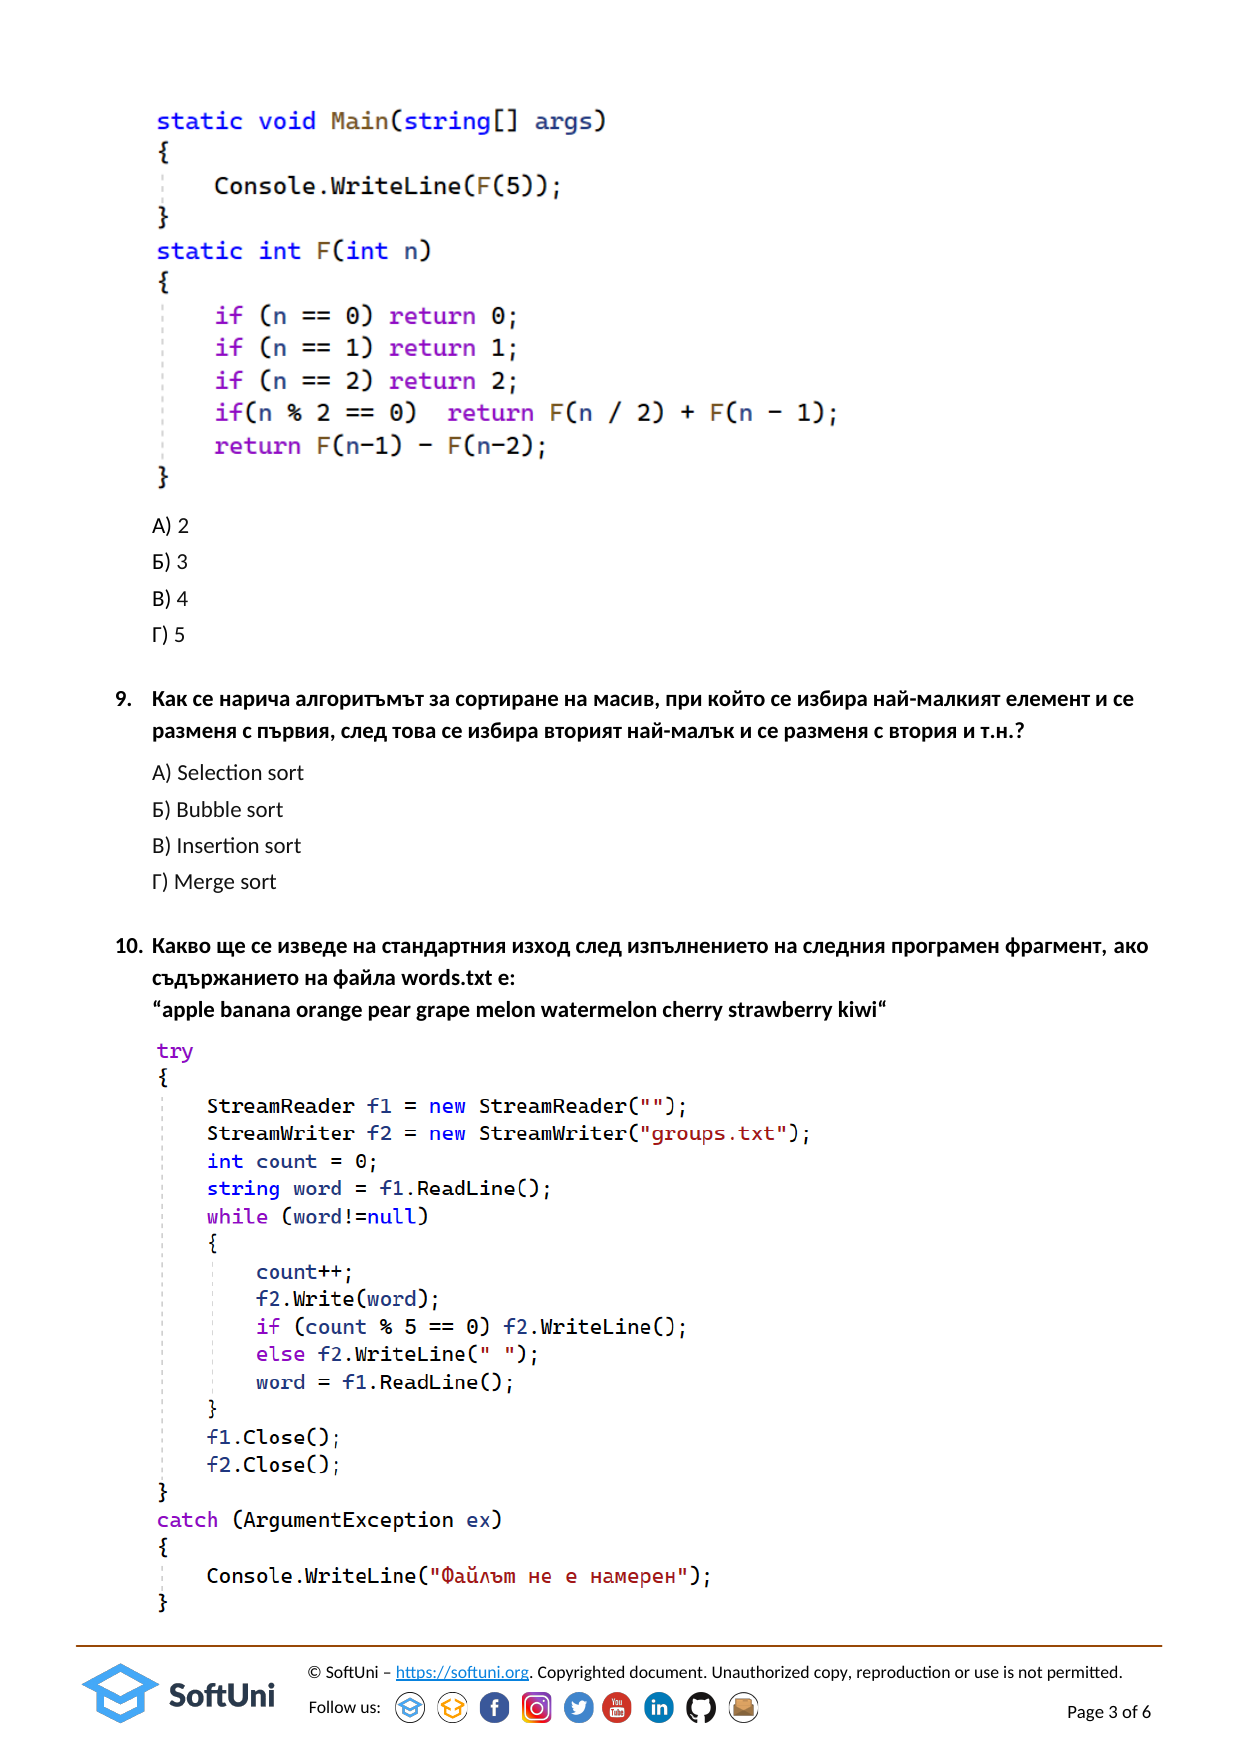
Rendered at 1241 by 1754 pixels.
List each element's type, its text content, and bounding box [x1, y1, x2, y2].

picture [395, 1692, 425, 1723]
list А) 2 [152, 511, 1163, 539]
list Б) 3 [152, 547, 1163, 576]
picture [665, 1714, 674, 1723]
text Б) Bubble sort [152, 795, 1163, 823]
picture [522, 1692, 552, 1723]
picture [658, 1705, 667, 1714]
text Г) Merge sort [152, 867, 1163, 896]
picture [151, 95, 867, 503]
picture [686, 1692, 716, 1723]
picture [479, 1692, 510, 1723]
list В) 4 [152, 584, 1163, 612]
list Как се нарича алгоритъмът за сортиране на масив, при който се избира най-малкият елемент и се разменя с първия, след това се избира вторият най-малък и се разменя с втория и т.н.? [114, 684, 1163, 744]
list Г) 5 [152, 620, 1163, 648]
picture [728, 1692, 759, 1723]
picture [665, 1692, 674, 1701]
picture [564, 1692, 594, 1723]
text В) Insertion sort [152, 831, 1163, 859]
list Какво ще се изведе на стандартния изход след изпълнението на следния програмен фрагмент, aко съдържанието на файла words.txt е: “apple banana orange pear grape melon watermelon cherry strawberry kiwi“ [114, 931, 1163, 1023]
picture [151, 1037, 826, 1628]
picture [644, 1714, 653, 1723]
picture [602, 1692, 632, 1723]
text А) Selection sort [152, 758, 1163, 786]
picture [75, 1658, 281, 1729]
picture [437, 1692, 468, 1723]
picture [644, 1692, 653, 1701]
